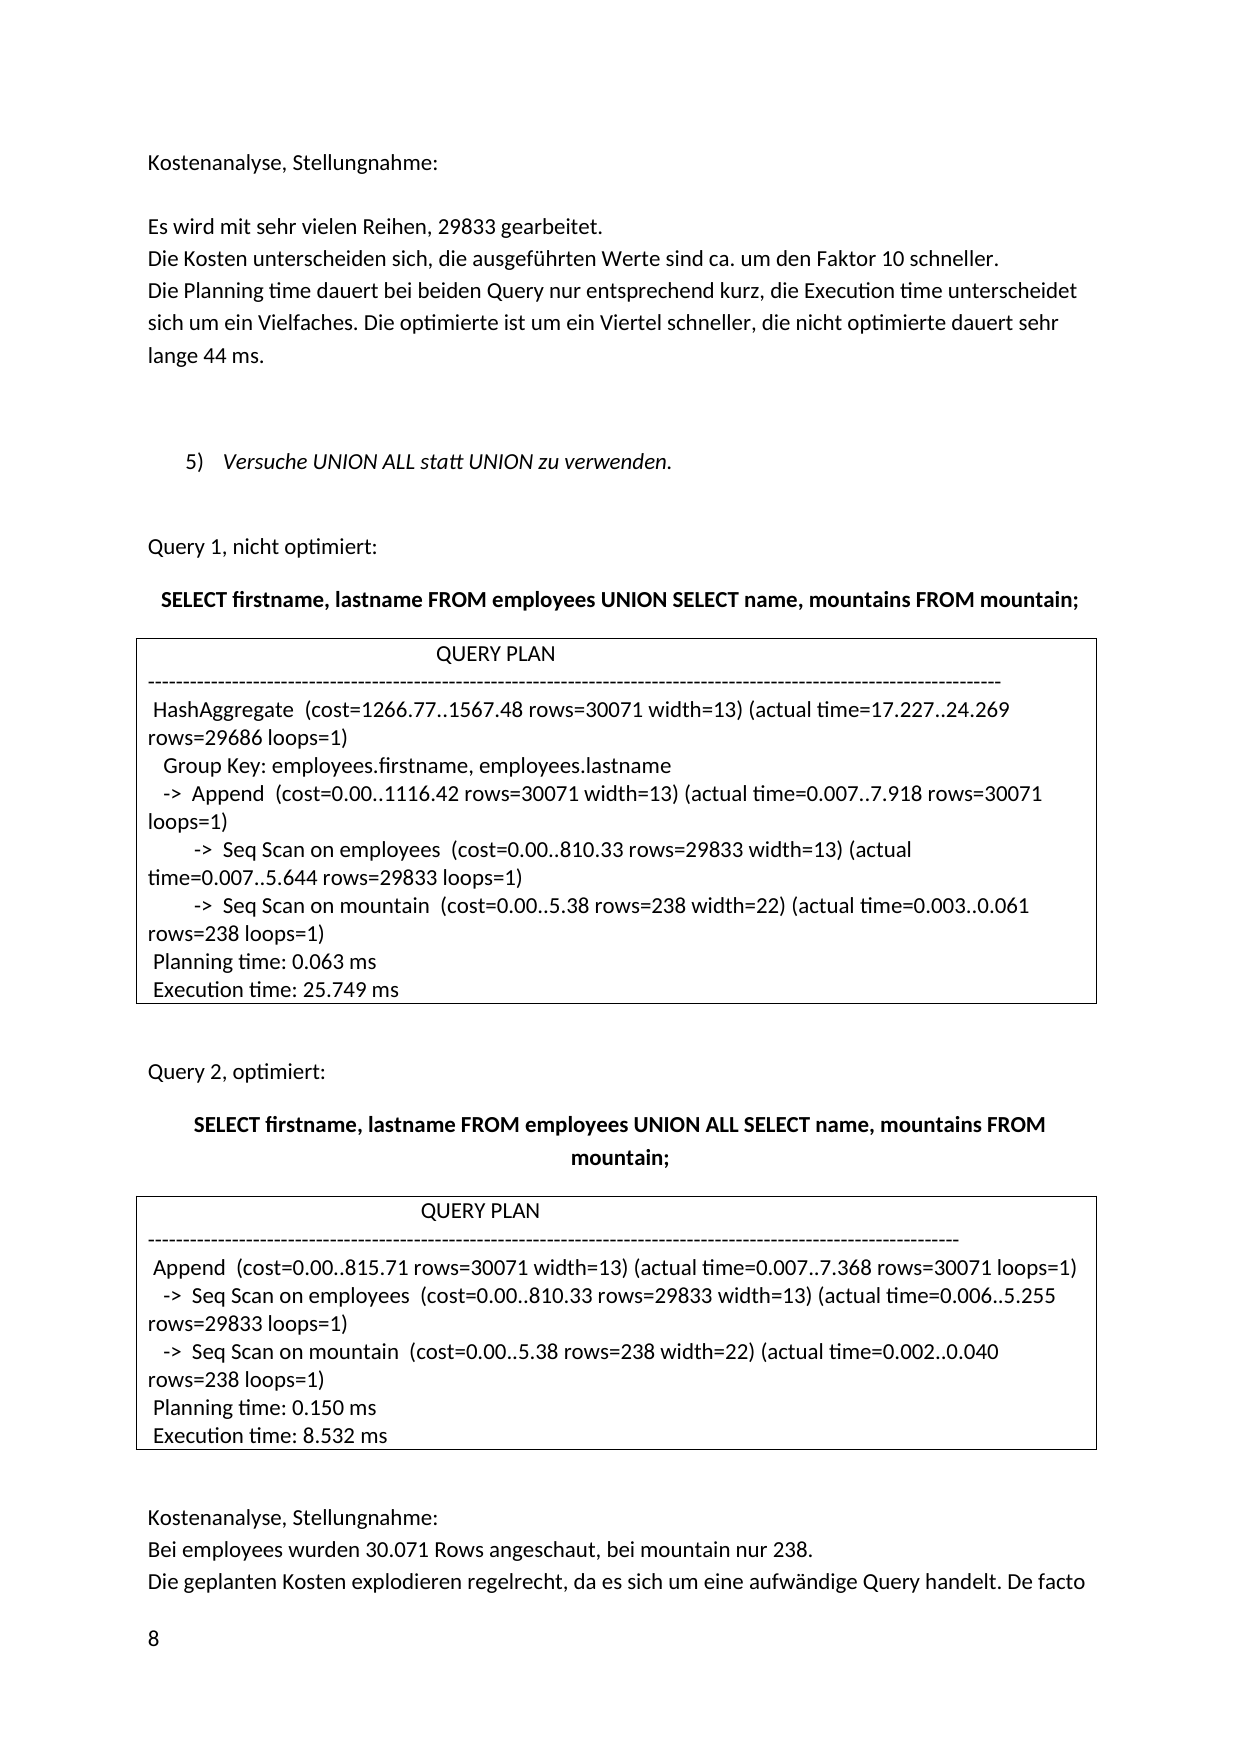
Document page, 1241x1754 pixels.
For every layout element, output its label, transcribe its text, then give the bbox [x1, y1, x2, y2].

list Versuche UNION ALL statt UNION zu verwenden. [185, 447, 1093, 507]
text Query 1, nicht optimiert: [148, 532, 1093, 560]
text SELECT firstname, lastname FROM employees UNION ALL SELECT name, mountains FROM mountain; [148, 1110, 1093, 1171]
text Kostenanalyse, Stellungnahme: Es wird mit sehr vielen Reihen, 29833 gearbeitet. Die Kosten unterscheiden sich, die ausgeführten Werte sind ca. um den Faktor 10 schneller. Die Planning time dauert bei beiden Query nur entsprechend kurz, die Execution time unterscheidet sich um ein Vielfaches. Die optimierte ist um ein Viertel schneller, die nicht optimierte dauert sehr lange 44 ms. [148, 148, 1093, 369]
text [148, 1503, 1093, 1595]
text SELECT firstname, lastname FROM employees UNION SELECT name, mountains FROM mountain; [148, 585, 1093, 613]
table_header QUERY PLAN -------------------------------------------------------------------------------------------------------------------------- HashAggregate (cost=1266.77..1567.48 rows=30071 width=13) (actual time=17.227..24.269 rows=29686 loops=1) Group Key: employees.firstname, employees.lastname -> Append (cost=0.00..1116.42 rows=30071 width=13) (actual time=0.007..7.918 rows=30071 loops=1) -> Seq Scan on employees (cost=0.00..810.33 rows=29833 width=13) (actual time=0.007..5.644 rows=29833 loops=1) -> Seq Scan on mountain (cost=0.00..5.38 rows=238 width=22) (actual time=0.003..0.061 rows=238 loops=1) Planning time: 0.063 ms Execution time: 25.749 ms [137, 639, 1096, 1003]
table_header QUERY PLAN -------------------------------------------------------------------------------------------------------------------- Append (cost=0.00..815.71 rows=30071 width=13) (actual time=0.007..7.368 rows=30071 loops=1) -> Seq Scan on employees (cost=0.00..810.33 rows=29833 width=13) (actual time=0.006..5.255 rows=29833 loops=1) -> Seq Scan on mountain (cost=0.00..5.38 rows=238 width=22) (actual time=0.002..0.040 rows=238 loops=1) Planning time: 0.150 ms Execution time: 8.532 ms [137, 1197, 1096, 1449]
text Query 2, optimiert: [148, 1057, 1093, 1085]
